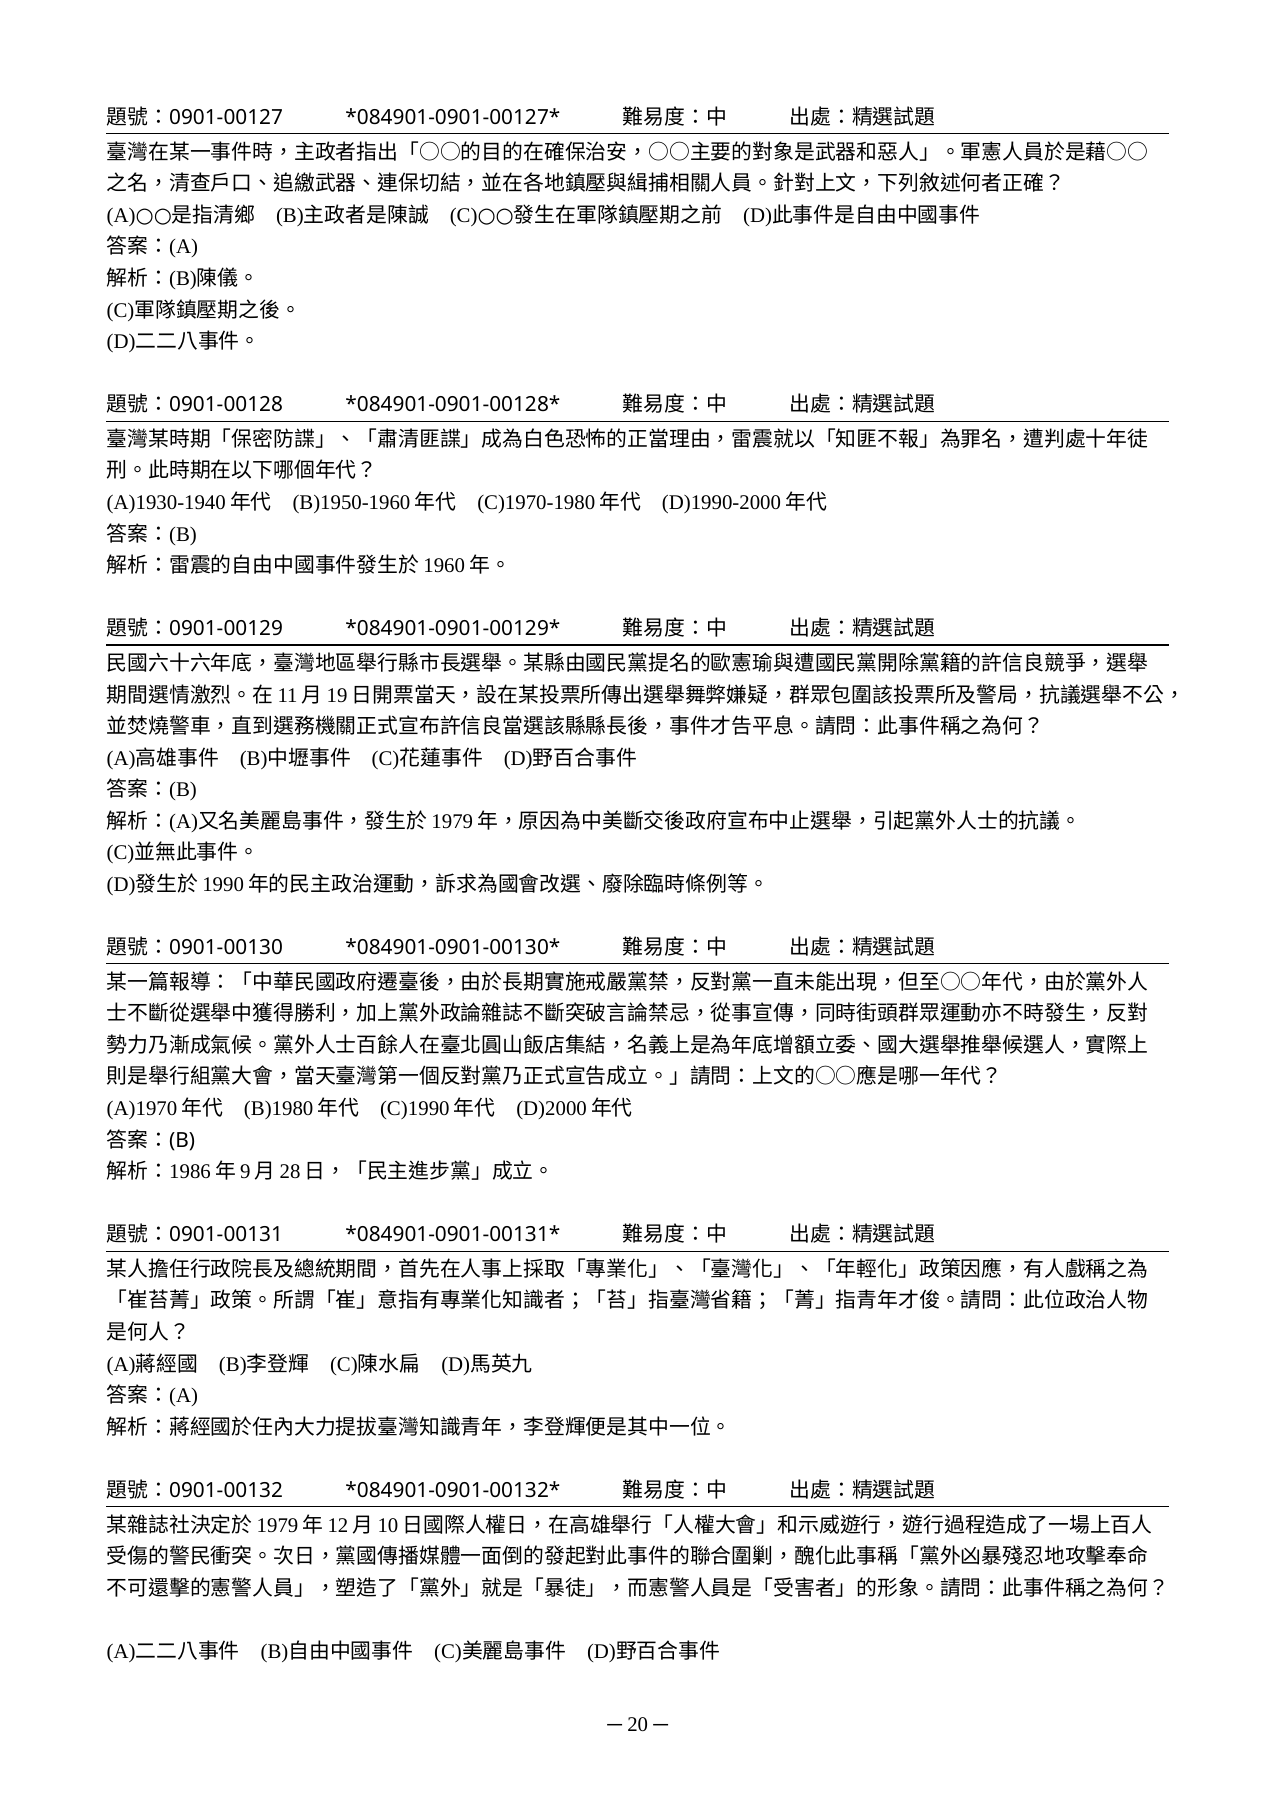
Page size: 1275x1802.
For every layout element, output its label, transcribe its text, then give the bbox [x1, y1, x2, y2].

text 題號：0901-00128 *084901-0901-00128* 難易度：中 出處：精選試題 [106, 387, 1169, 421]
text 解析：(A)又名美麗島事件，發生於1979年，原因為中美斷交後政府宣布中止選舉，引起黨外人士的抗議。 (C)並無此事件。 (D)發生於1990年的民主政治運動，訴求為國會改選、廢除臨時條例等。 [106, 803, 1169, 898]
text 解析：1986年9月28日，「民主進步黨」成立。 [106, 1154, 1169, 1185]
text 答案：(B) [106, 1122, 1169, 1154]
text 民國六十六年底，臺灣地區舉行縣市長選舉。某縣由國民黨提名的歐憲瑜與遭國民黨開除黨籍的許信良競爭，選舉期間選情激烈。在11月19日開票當天，設在某投票所傳出選舉舞弊嫌疑，群眾包圍該投票所及警局，抗議選舉不公，並焚燒警車，直到選務機關正式宣布許信良當選該縣縣長後，事件才告平息。請問：此事件稱之為何？ (A)高雄事件 (B)中壢事件 (C)花蓮事件 (D)野百合事件 [106, 646, 1169, 772]
text 某雜誌社決定於1979年12月10日國際人權日，在高雄舉行「人權大會」和示威遊行，遊行過程造成了一場上百人受傷的警民衝突。次日，黨國傳播媒體一面倒的發起對此事件的聯合圍剿，醜化此事稱「黨外凶暴殘忍地攻擊奉命不可還擊的憲警人員」，塑造了「黨外」就是「暴徒」，而憲警人員是「受害者」的形象。請問：此事件稱之為何？ (A)二二八事件 (B)自由中國事件 (C)美麗島事件 (D)野百合事件 [106, 1507, 1169, 1665]
text 臺灣在某一事件時，主政者指出「○○的目的在確保治安，○○主要的對象是武器和惡人」。軍憲人員於是藉○○之名，清查戶口、追繳武器、連保切結，並在各地鎮壓與緝捕相關人員。針對上文，下列敘述何者正確？ (A)○○是指清鄉 (B)主政者是陳誠 (C)○○發生在軍隊鎮壓期之前 (D)此事件是自由中國事件 [106, 134, 1169, 229]
text 解析：雷震的自由中國事件發生於1960年。 [106, 548, 1169, 579]
text 答案：(B) [106, 772, 1169, 803]
text 答案：(A) [106, 1378, 1169, 1409]
text 某一篇報導：「中華民國政府遷臺後，由於長期實施戒嚴黨禁，反對黨一直未能出現，但至○○年代，由於黨外人士不斷從選舉中獲得勝利，加上黨外政論雜誌不斷突破言論禁忌，從事宣傳，同時街頭群眾運動亦不時發生，反對勢力乃漸成氣候。黨外人士百餘人在臺北圓山飯店集結，名義上是為年底增額立委、國大選舉推舉候選人，實際上則是舉行組黨大會，當天臺灣第一個反對黨乃正式宣告成立。」請問：上文的○○應是哪一年代？ (A)1970年代 (B)1980年代 (C)1990年代 (D)2000年代 [106, 964, 1169, 1122]
text 題號：0901-00127 *084901-0901-00127* 難易度：中 出處：精選試題 [106, 100, 1169, 133]
text 臺灣某時期「保密防諜」、「肅清匪諜」成為白色恐怖的正當理由，雷震就以「知匪不報」為罪名，遭判處十年徒刑。此時期在以下哪個年代？ (A)1930-1940年代 (B)1950-1960年代 (C)1970-1980年代 (D)1990-2000年代 [106, 422, 1169, 516]
text 題號：0901-00130 *084901-0901-00130* 難易度：中 出處：精選試題 [106, 930, 1169, 963]
text 解析：蔣經國於任內大力提拔臺灣知識青年，李登輝便是其中一位。 [106, 1409, 1169, 1441]
text 解析：(B)陳儀。 (C)軍隊鎮壓期之後。 (D)二二八事件。 [106, 261, 1169, 355]
text 題號：0901-00131 *084901-0901-00131* 難易度：中 出處：精選試題 [106, 1217, 1169, 1251]
text 答案：(A) [106, 229, 1169, 261]
text 答案：(B) [106, 516, 1169, 548]
text 題號：0901-00129 *084901-0901-00129* 難易度：中 出處：精選試題 [106, 611, 1169, 644]
text 題號：0901-00132 *084901-0901-00132* 難易度：中 出處：精選試題 [106, 1472, 1169, 1506]
text 某人擔任行政院長及總統期間，首先在人事上採取「專業化」、「臺灣化」、「年輕化」政策因應，有人戲稱之為「崔苔菁」政策。所謂「崔」意指有專業化知識者；「苔」指臺灣省籍；「菁」指青年才俊。請問：此位政治人物是何人？ (A)蔣經國 (B)李登輝 (C)陳水扁 (D)馬英九 [106, 1252, 1169, 1378]
